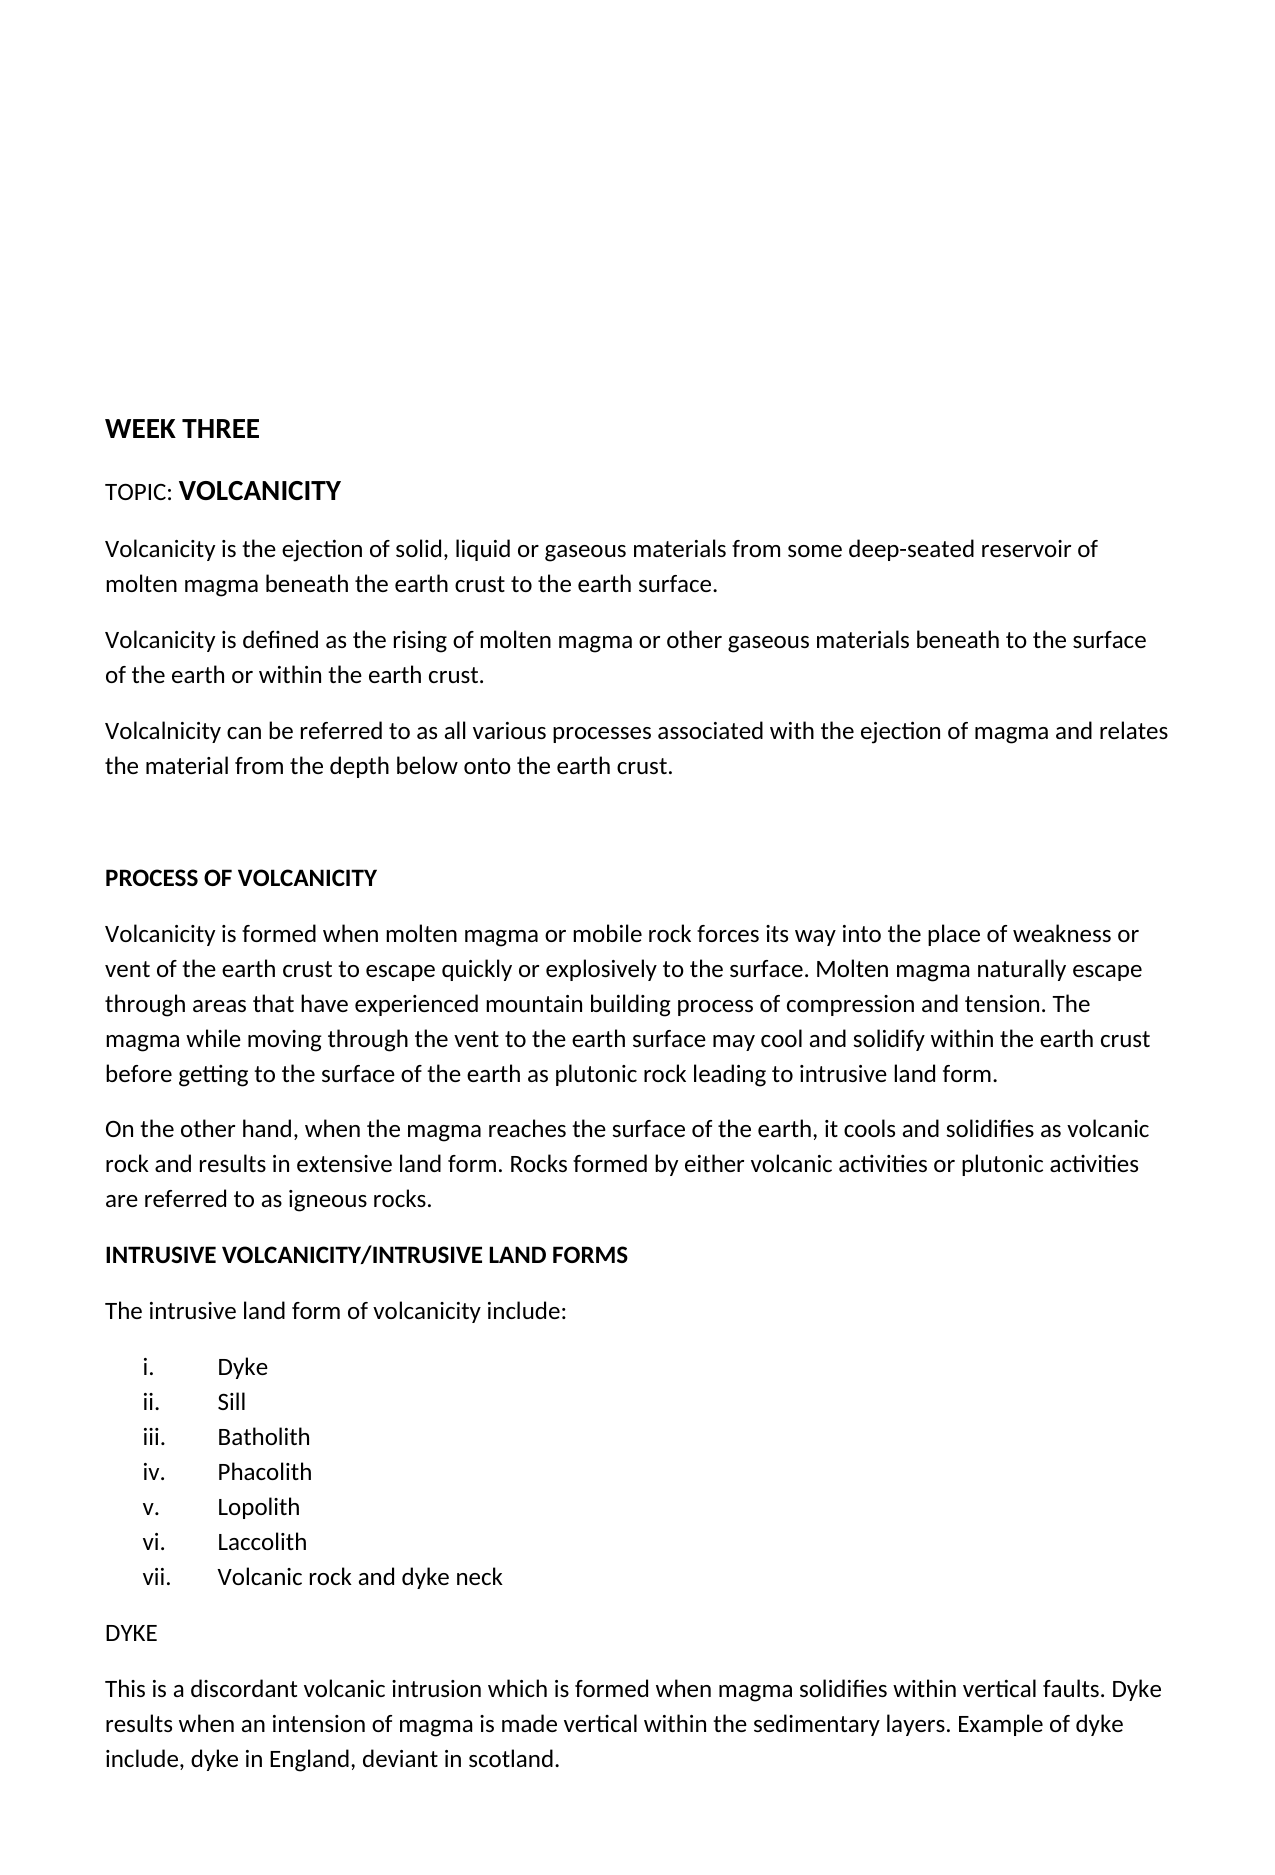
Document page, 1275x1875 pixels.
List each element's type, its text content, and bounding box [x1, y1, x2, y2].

text Volcanicity is the ejection of solid, liquid or gaseous materials from some deep-seated reservoir of molten magma beneath the earth crust to the earth surface. [105, 533, 1170, 599]
text On the other hand, when the magma reaches the surface of the earth, it cools and solidifies as volcanic rock and results in extensive land form. Rocks formed by either volcanic activities or plutonic activities are referred to as igneous rocks. [105, 1113, 1170, 1214]
list Volcanic rock and dyke neck [142, 1561, 1170, 1592]
text The intrusive land form of volcanicity include: [105, 1295, 1170, 1326]
text Volcalnicity can be referred to as all various processes associated with the ejection of magma and relates the material from the depth below onto the earth crust. [105, 715, 1170, 781]
list Dyke [142, 1351, 1170, 1382]
text INTRUSIVE VOLCANICITY/INTRUSIVE LAND FORMS [105, 1239, 1170, 1270]
list Laccolith [142, 1526, 1170, 1557]
list Sill [142, 1386, 1170, 1417]
text WEEK THREE [105, 410, 1170, 446]
text This is a discordant volcanic intrusion which is formed when magma solidifies within vertical faults. Dyke results when an intension of magma is made vertical within the sedimentary layers. Example of dyke include, dyke in England, deviant in scotland. [105, 1673, 1170, 1773]
list Lopolith [142, 1491, 1170, 1522]
text Volcanicity is formed when molten magma or mobile rock forces its way into the place of weakness or vent of the earth crust to escape quickly or explosively to the surface. Molten magma naturally escape through areas that have experienced mountain building process of compression and tension. The magma while moving through the vent to the earth surface may cool and solidify within the earth crust before getting to the surface of the earth as plutonic rock leading to intrusive land form. [105, 918, 1170, 1088]
text Volcanicity is defined as the rising of molten magma or other gaseous materials beneath to the surface of the earth or within the earth crust. [105, 624, 1170, 690]
text DYKE [105, 1617, 1170, 1647]
list Batholith [142, 1421, 1170, 1452]
text TOPIC: VOLCANICITY [105, 472, 1170, 507]
text PROCESS OF VOLCANICITY [105, 862, 1170, 892]
list Phacolith [142, 1456, 1170, 1487]
